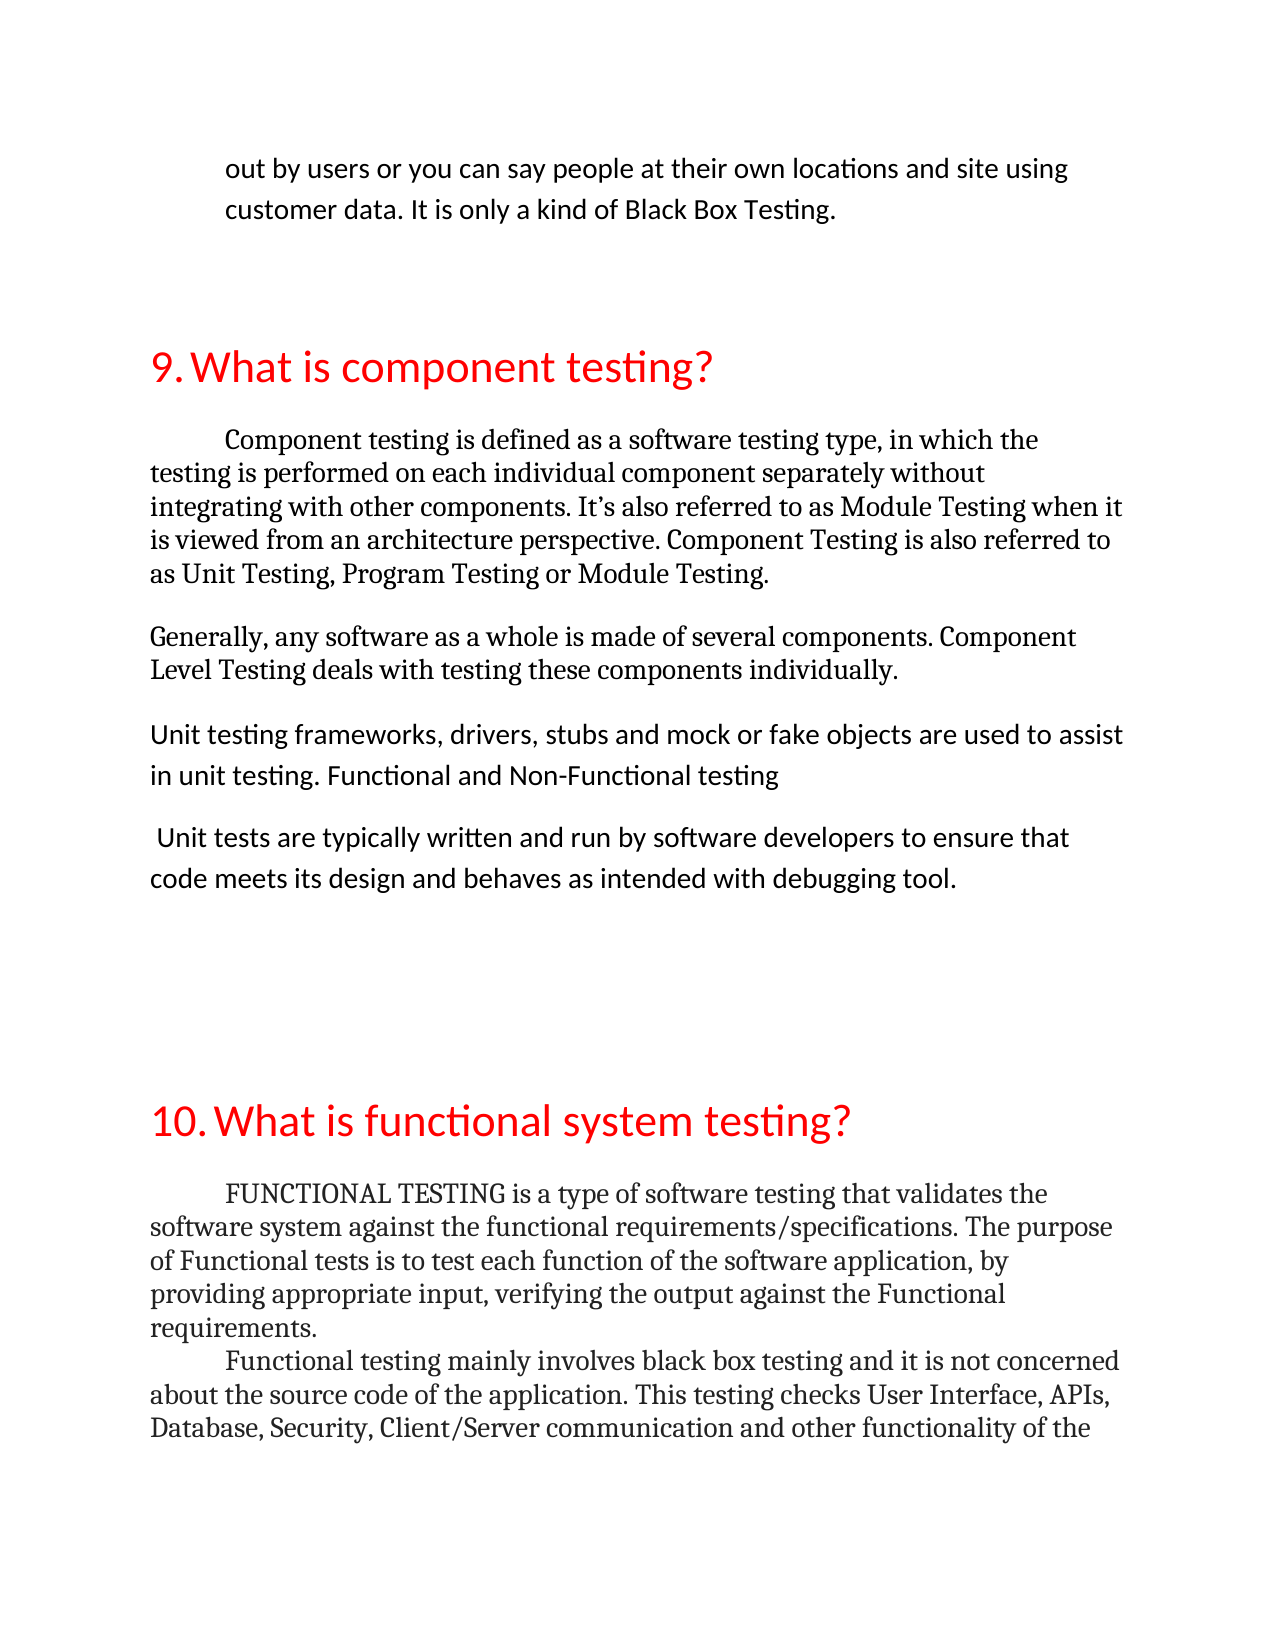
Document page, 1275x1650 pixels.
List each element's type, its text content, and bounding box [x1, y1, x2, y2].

text 9. What is component testing? [150, 338, 1125, 394]
text Unit tests are typically written and run by software developers to ensure that code meets its design and behaves as intended with debugging tool. [150, 819, 1125, 895]
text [225, 150, 1125, 227]
text Component testing is defined as a software testing type, in which the testing is performed on each individual component separately without integrating with other components. It’s also referred to as Module Testing when it is viewed from an architecture perspective. Component Testing is also referred to as Unit Testing, Program Testing or Module Testing. [150, 423, 1125, 591]
text Unit testing frameworks, drivers, stubs and mock or fake objects are used to assist in unit testing. Functional and Non-Functional testing [150, 716, 1125, 793]
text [150, 1344, 1125, 1445]
text 10. What is functional system testing? [150, 1092, 1125, 1148]
text FUNCTIONAL TESTING is a type of software testing that validates the software system against the functional requirements/specifications. The purpose of Functional tests is to test each function of the software application, by providing appropriate input, verifying the output against the Functional requirements. [150, 1177, 1125, 1344]
text Generally, any software as a whole is made of several components. Component Level Testing deals with testing these components individually. [150, 620, 1125, 687]
